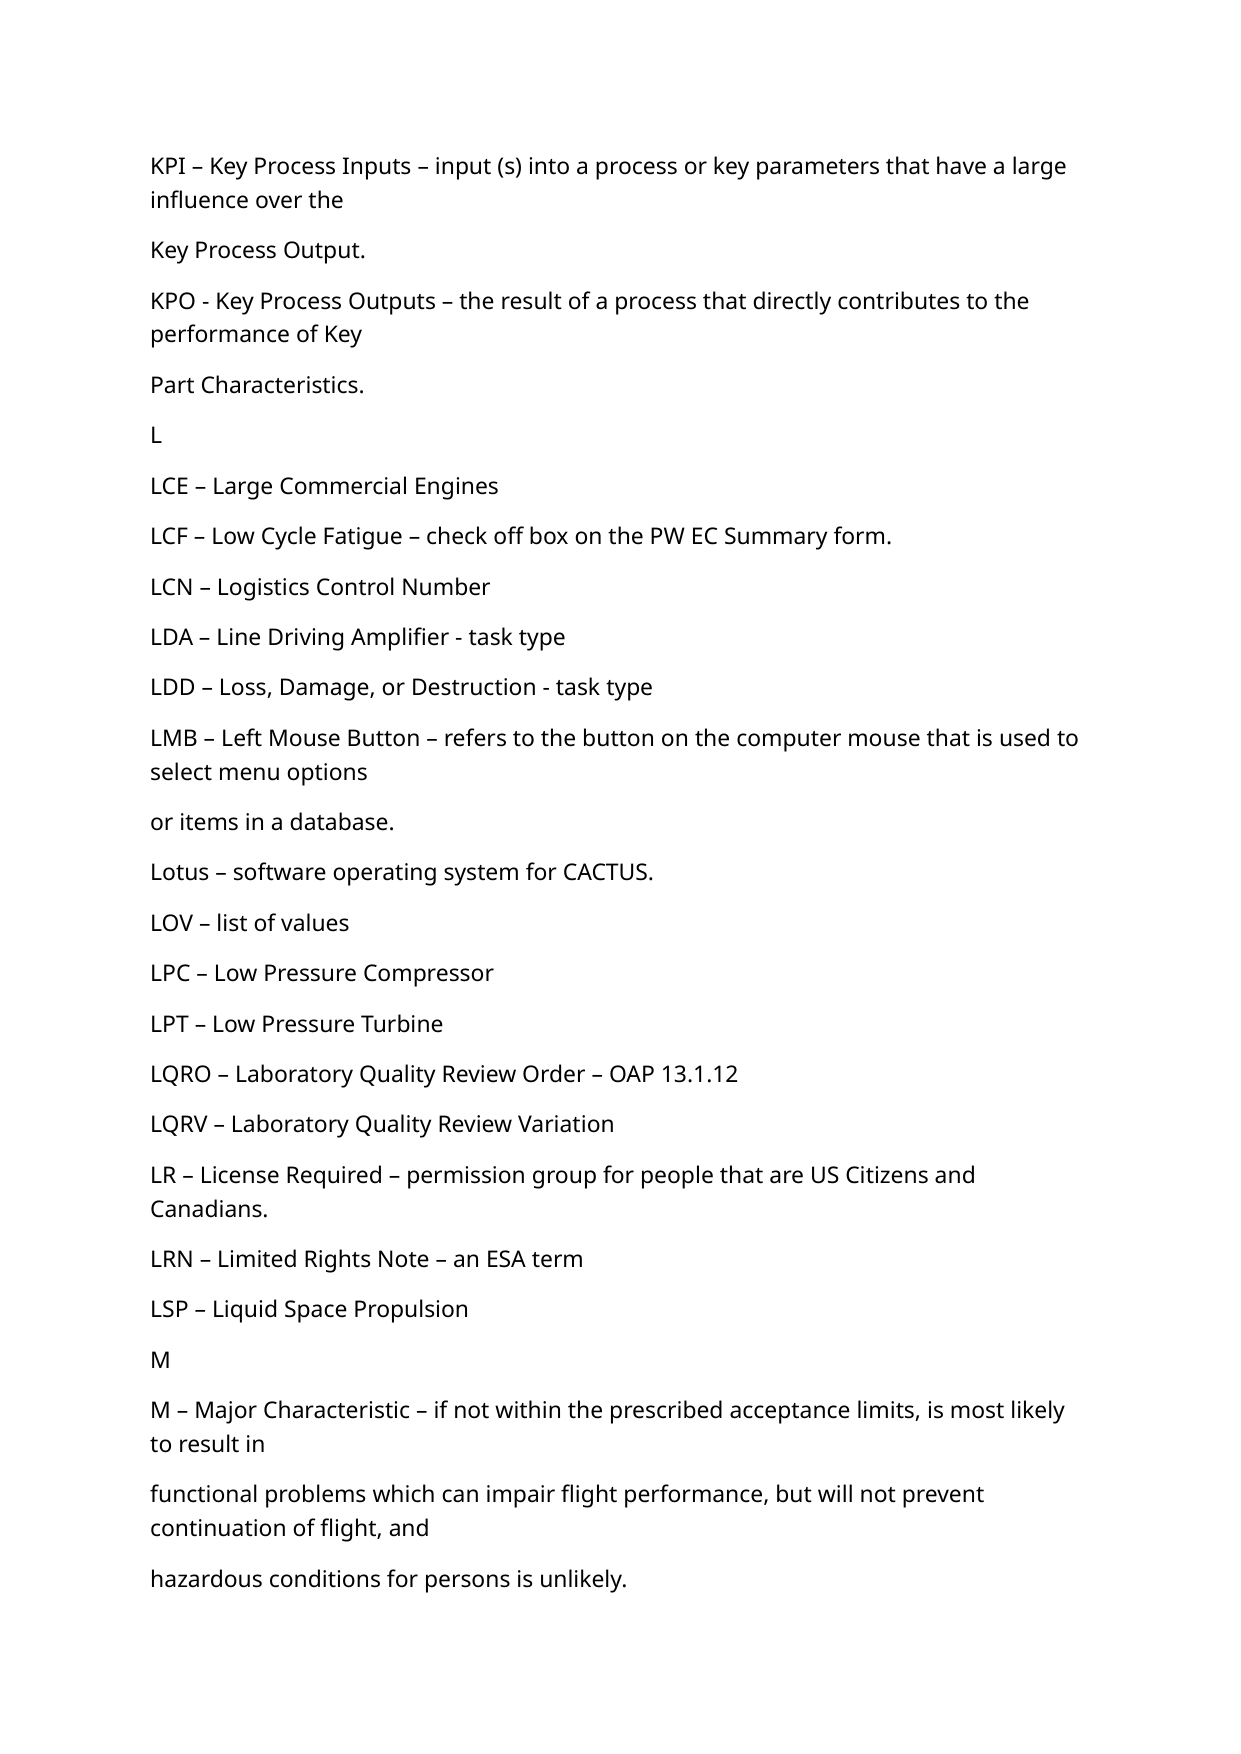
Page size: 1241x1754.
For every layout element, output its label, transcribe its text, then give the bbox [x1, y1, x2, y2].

text Part Characteristics. [150, 369, 1090, 400]
text M – Major Characteristic – if not within the prescribed acceptance limits, is most likely to result in [150, 1394, 1090, 1459]
text LCE – Large Commercial Engines [150, 469, 1090, 501]
text LSP – Liquid Space Propulsion [150, 1293, 1090, 1324]
text Lotus – software operating system for CACTUS. [150, 856, 1090, 887]
text LRN – Limited Rights Note – an ESA term [150, 1243, 1090, 1274]
text Key Process Output. [150, 234, 1090, 265]
text LCF – Low Cycle Fatigue – check off box on the PW EC Summary form. [150, 520, 1090, 551]
text M [150, 1344, 1090, 1375]
text LCN – Logistics Control Number [150, 570, 1090, 602]
text KPI – Key Process Inputs – input (s) into a process or key parameters that have a large influence over the [150, 150, 1090, 215]
text KPO - Key Process Outputs – the result of a process that directly contributes to the performance of Key [150, 284, 1090, 349]
text LMB – Left Mouse Button – refers to the button on the computer mouse that is used to select menu options [150, 722, 1090, 787]
text LPT – Low Pressure Turbine [150, 1007, 1090, 1039]
text L [150, 419, 1090, 450]
text functional problems which can impair flight performance, but will not prevent continuation of flight, and [150, 1478, 1090, 1543]
text LQRO – Laboratory Quality Review Order – OAP 13.1.12 [150, 1058, 1090, 1089]
text LOV – list of values [150, 907, 1090, 938]
text LDA – Line Driving Amplifier - task type [150, 621, 1090, 652]
text LPC – Low Pressure Compressor [150, 957, 1090, 988]
text or items in a database. [150, 806, 1090, 837]
text hazardous conditions for persons is unlikely. [150, 1562, 1090, 1594]
text LDD – Loss, Damage, or Destruction - task type [150, 671, 1090, 702]
text LQRV – Laboratory Quality Review Variation [150, 1108, 1090, 1139]
text LR – License Required – permission group for people that are US Citizens and Canadians. [150, 1159, 1090, 1224]
